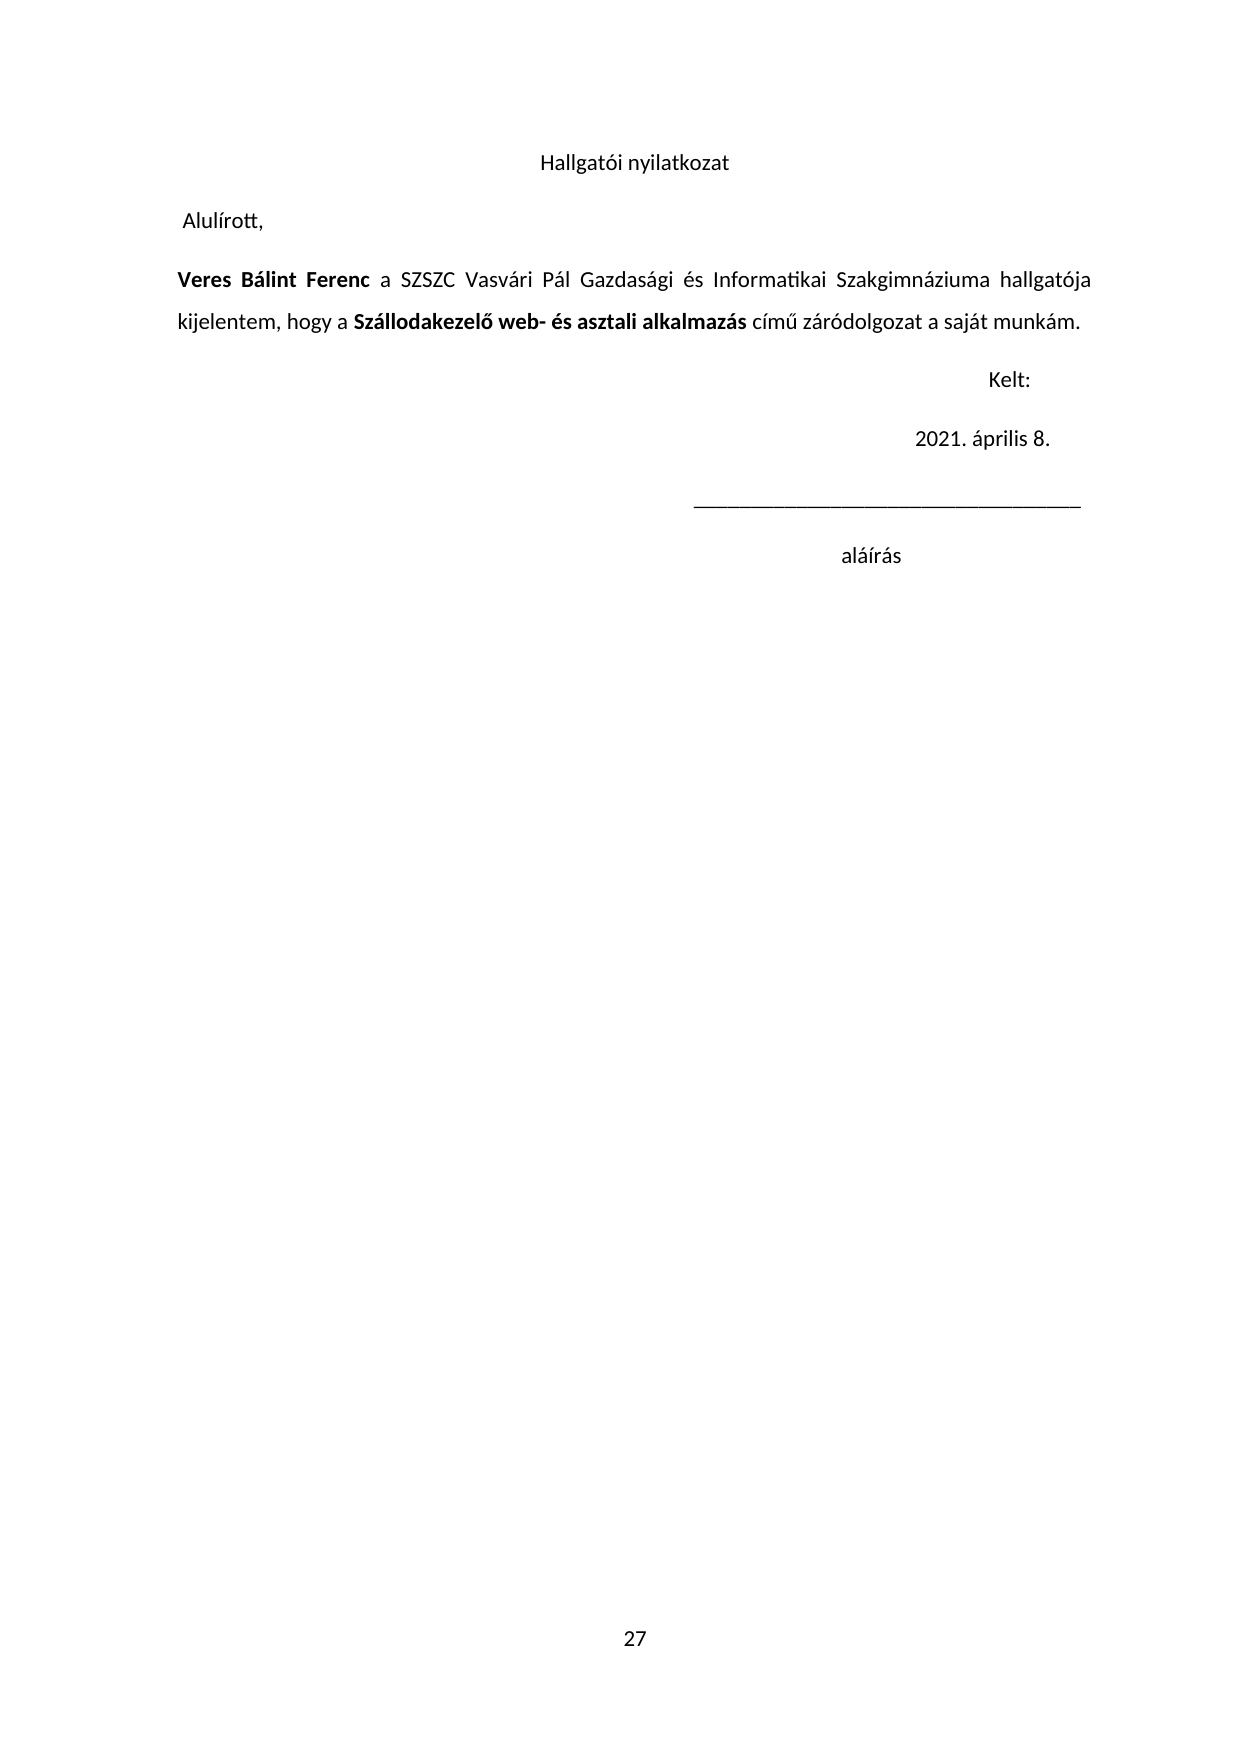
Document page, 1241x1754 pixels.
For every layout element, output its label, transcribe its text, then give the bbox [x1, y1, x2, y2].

text Kelt: [988, 366, 1092, 394]
text Alulírott, [177, 206, 1092, 234]
text __________________________________ [620, 483, 1092, 511]
text Hallgatói nyilatkozat [177, 148, 1092, 176]
text aláírás [767, 542, 1092, 569]
text 2021. április 8. [915, 424, 1092, 452]
text Veres Bálint Ferenc a SZSZC Vasvári Pál Gazdasági és Informatikai Szakgimnáziuma hallgatója kijelentem, hogy a Szállodakezelő web- és asztali alkalmazás című záródolgozat a saját munkám. [177, 265, 1092, 335]
